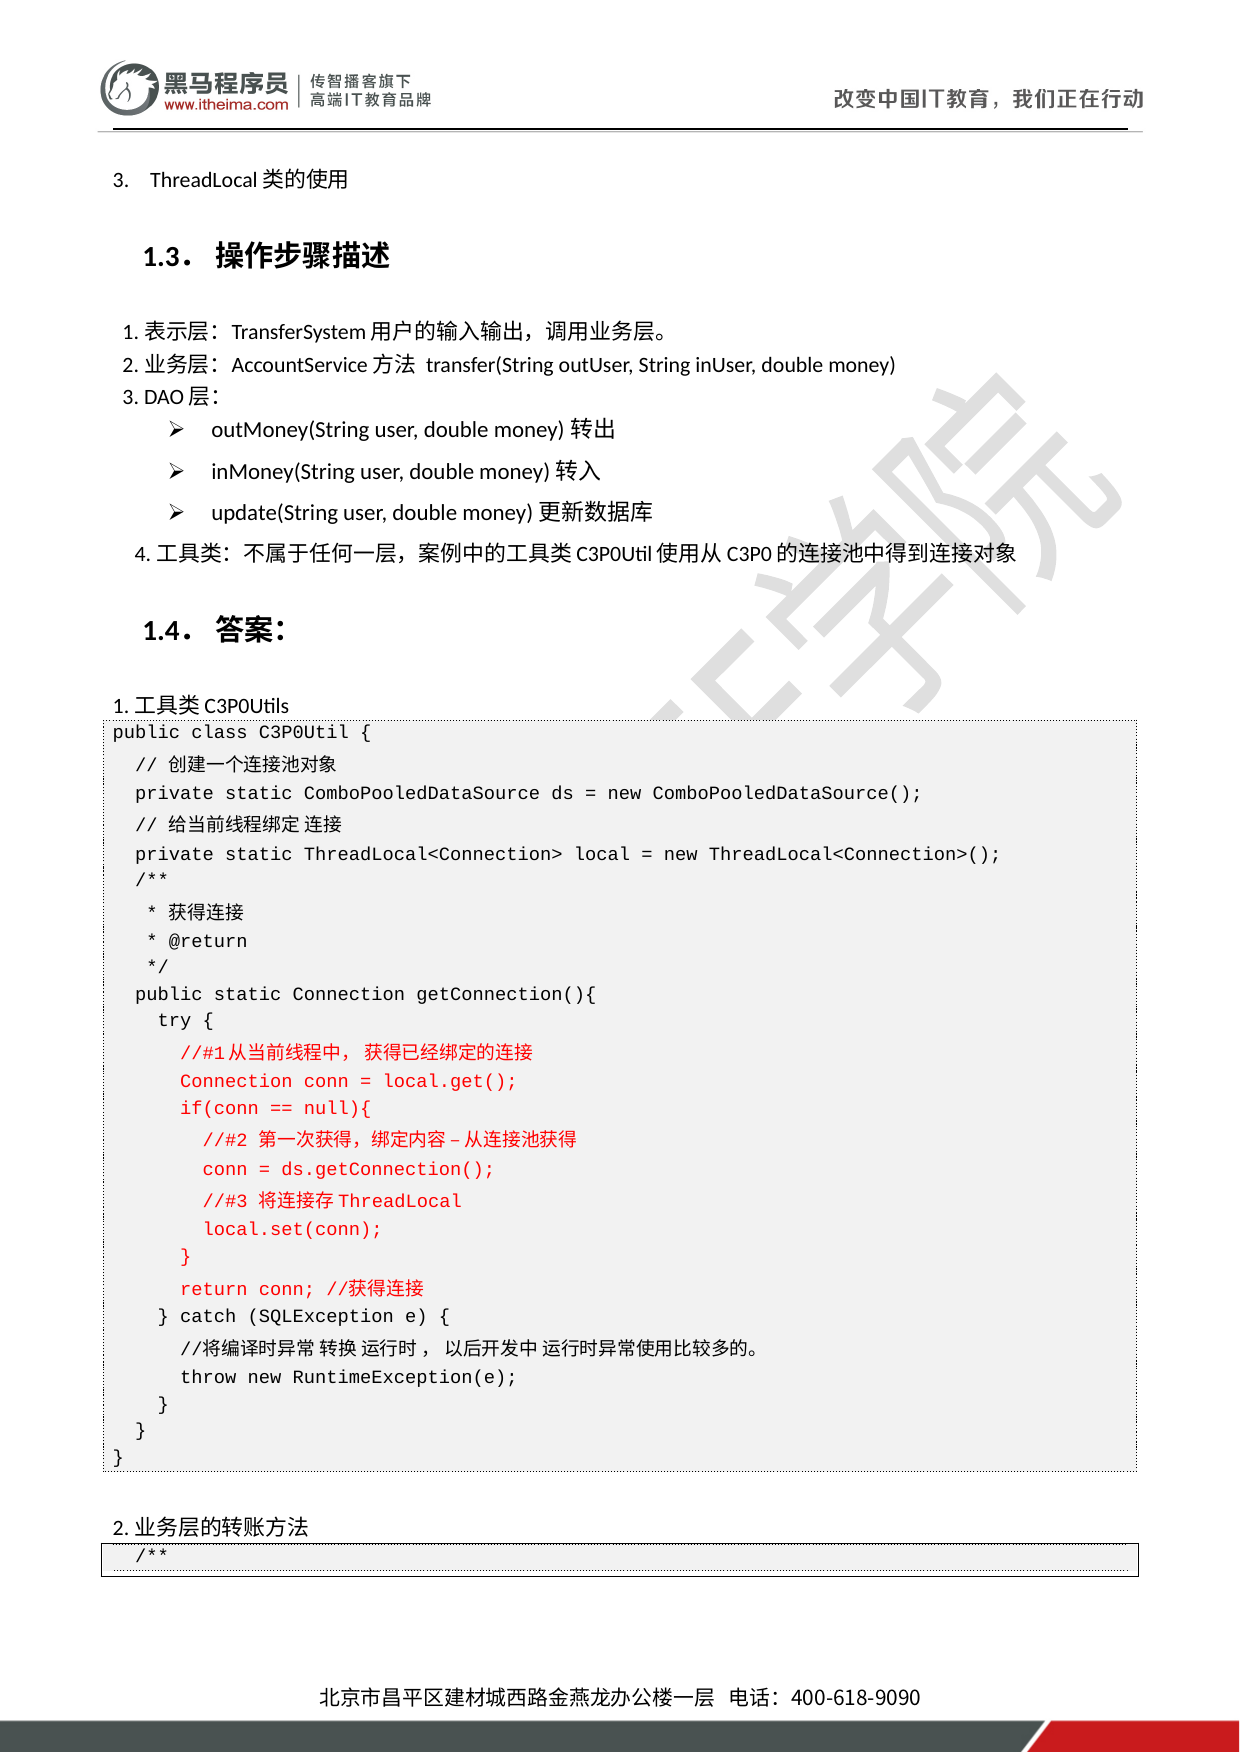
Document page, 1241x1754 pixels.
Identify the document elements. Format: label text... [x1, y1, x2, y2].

text 2. 业务层的转账方法 [112, 1510, 1128, 1542]
text return conn; //获得连接 [103, 1270, 1137, 1301]
text throw new RuntimeException(e); [103, 1365, 1137, 1389]
text // 创建一个连接池对象 [103, 746, 1137, 777]
text inMoney(String user, double money) 转入 [167, 453, 1128, 486]
text //#1从当前线程中， 获得已经绑定的连接 [103, 1035, 1137, 1065]
text */ [103, 955, 1137, 979]
text //将编译时异常 转换 运行时 ， 以后开发中 运行时异常使用比较多的。 [103, 1331, 1137, 1361]
text Connection conn = local.get(); [103, 1069, 1137, 1093]
text * 获得连接 [103, 894, 1137, 925]
text private static ComboPooledDataSource ds = new ComboPooledDataSource(); [103, 780, 1137, 805]
text 2. 业务层：AccountService方法 transfer(String outUser, String inUser, double money) [112, 346, 1128, 379]
text //#2 第一次获得，绑定内容 – 从连接池获得 [103, 1122, 1137, 1152]
text public class C3P0Util { [103, 720, 1137, 744]
text 3. DAO层： [112, 379, 1128, 411]
text 4. 工具类：不属于任何一层，案例中的工具类C3P0Util使用从C3P0的连接池中得到连接对象 [112, 536, 1128, 568]
picture [0, 1661, 1240, 1752]
text 1. 表示层：TransferSystem用户的输入输出，调用业务层。 [112, 314, 1128, 346]
text outMoney(String user, double money) 转出 [167, 411, 1128, 444]
subtitle 操作步骤描述 [142, 222, 1128, 287]
picture [0, 0, 1241, 140]
text } [103, 1243, 1137, 1268]
text update(String user, double money) 更新数据库 [167, 494, 1128, 527]
text if(conn == null){ [103, 1095, 1137, 1120]
text local.set(conn); [103, 1217, 1137, 1241]
text 1. 工具类C3P0Utils [112, 687, 1128, 720]
text } [103, 1391, 1137, 1416]
text conn = ds.getConnection(); [103, 1156, 1137, 1181]
list ThreadLocal类的使用 [112, 162, 1128, 194]
text public static Connection getConnection(){ [103, 982, 1137, 1006]
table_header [102, 1544, 1138, 1576]
text } [103, 1418, 1137, 1442]
text try { [103, 1008, 1137, 1032]
text private static ThreadLocal<Connection> local = new ThreadLocal<Connection>(); [103, 841, 1137, 866]
subtitle 答案： [142, 595, 1128, 660]
text } catch (SQLException e) { [103, 1304, 1137, 1328]
text } [103, 1444, 1137, 1472]
text // 给当前线程绑定 连接 [103, 807, 1137, 837]
text //#3 将连接存 ThreadLocal [103, 1183, 1137, 1213]
text /** [103, 868, 1137, 892]
text * @return [103, 928, 1137, 953]
